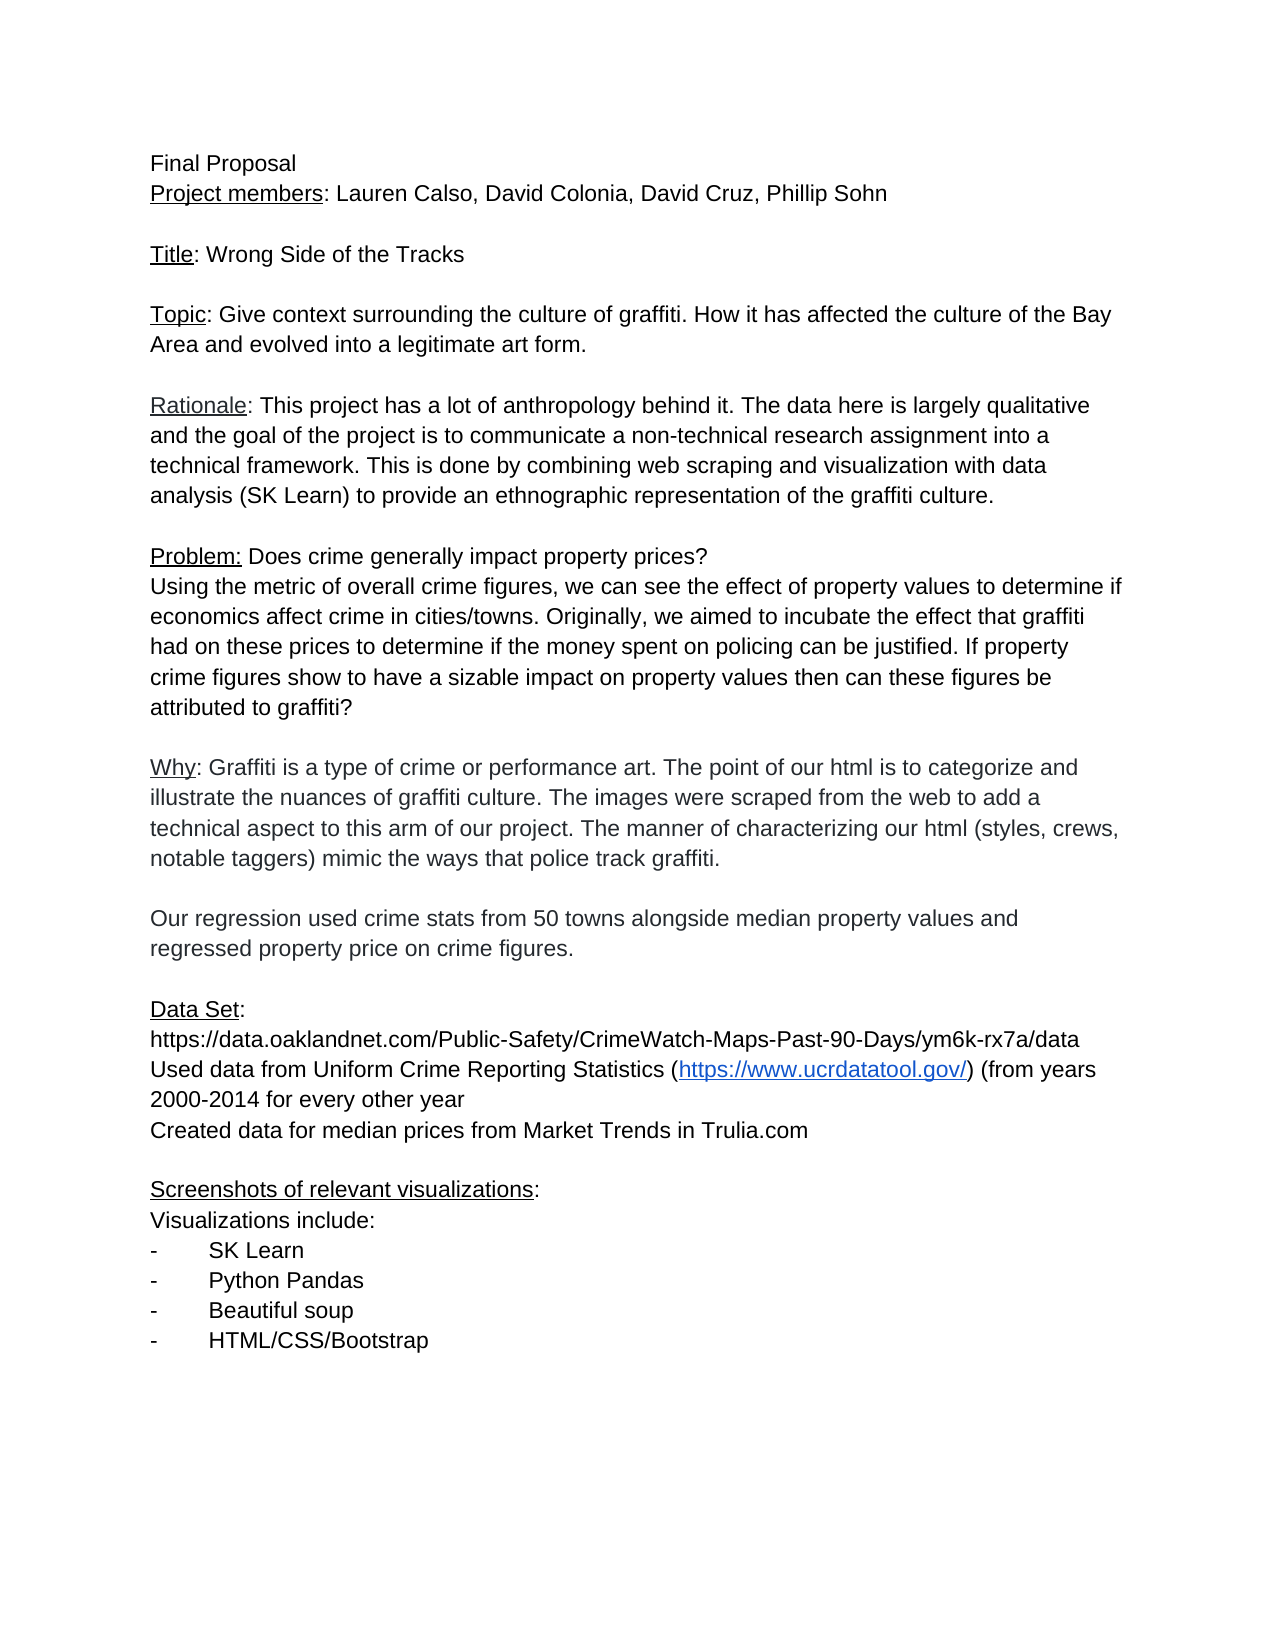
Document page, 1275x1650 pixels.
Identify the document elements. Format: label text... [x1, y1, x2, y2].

text Rationale: This project has a lot of anthropology behind it. The data here is largely qualitative and the goal of the project is to communicate a non-technical research assignment into a technical framework. This is done by combining web scraping and visualization with data analysis (SK Learn) to provide an ethnographic representation of the graffiti culture. [150, 392, 1125, 509]
text Using the metric of overall crime figures, we can see the effect of property values to determine if economics affect crime in cities/towns. Originally, we aimed to incubate the effect that graffiti had on these prices to determine if the money spent on policing can be justified. If property crime figures show to have a sizable impact on property values then can these figures be attributed to graffiti? [150, 573, 1125, 720]
text Problem: Does crime generally impact property prices? [150, 543, 1125, 569]
text - SK Learn [150, 1237, 1125, 1263]
text Topic: Give context surrounding the culture of graffiti. How it has affected the culture of the Bay Area and evolved into a legitimate art form. [150, 301, 1125, 358]
text - Python Pandas [150, 1267, 1125, 1293]
text Final Proposal [150, 150, 1125, 176]
text https://data.oaklandnet.com/Public-Safety/CrimeWatch-Maps-Past-90-Days/ym6k-rx7a/data [150, 1026, 1125, 1052]
text Screenshots of relevant visualizations: [150, 1176, 1125, 1203]
text Data Set: [150, 996, 1125, 1022]
text Title: Wrong Side of the Tracks [150, 241, 1125, 267]
text Why: Graffiti is a type of crime or performance art. The point of our html is to categorize and illustrate the nuances of graffiti culture. The images were scraped from the web to add a technical aspect to this arm of our project. The manner of characterizing our html (styles, crews, notable taggers) mimic the ways that police track graffiti. [150, 754, 1125, 871]
text Created data for median prices from Market Trends in Trulia.com [150, 1117, 1125, 1143]
text - Beautiful soup [150, 1297, 1125, 1323]
text - HTML/CSS/Bootstrap [150, 1327, 1125, 1354]
text Our regression used crime stats from 50 towns alongside median property values and regressed property price on crime figures. [150, 905, 1125, 962]
text Visualizations include: [150, 1207, 1125, 1233]
text Used data from Uniform Crime Reporting Statistics (https://www.ucrdatatool.gov/) (from years 2000-2014 for every other year [150, 1056, 1125, 1113]
text Project members: Lauren Calso, David Colonia, David Cruz, Phillip Sohn [150, 180, 1125, 207]
